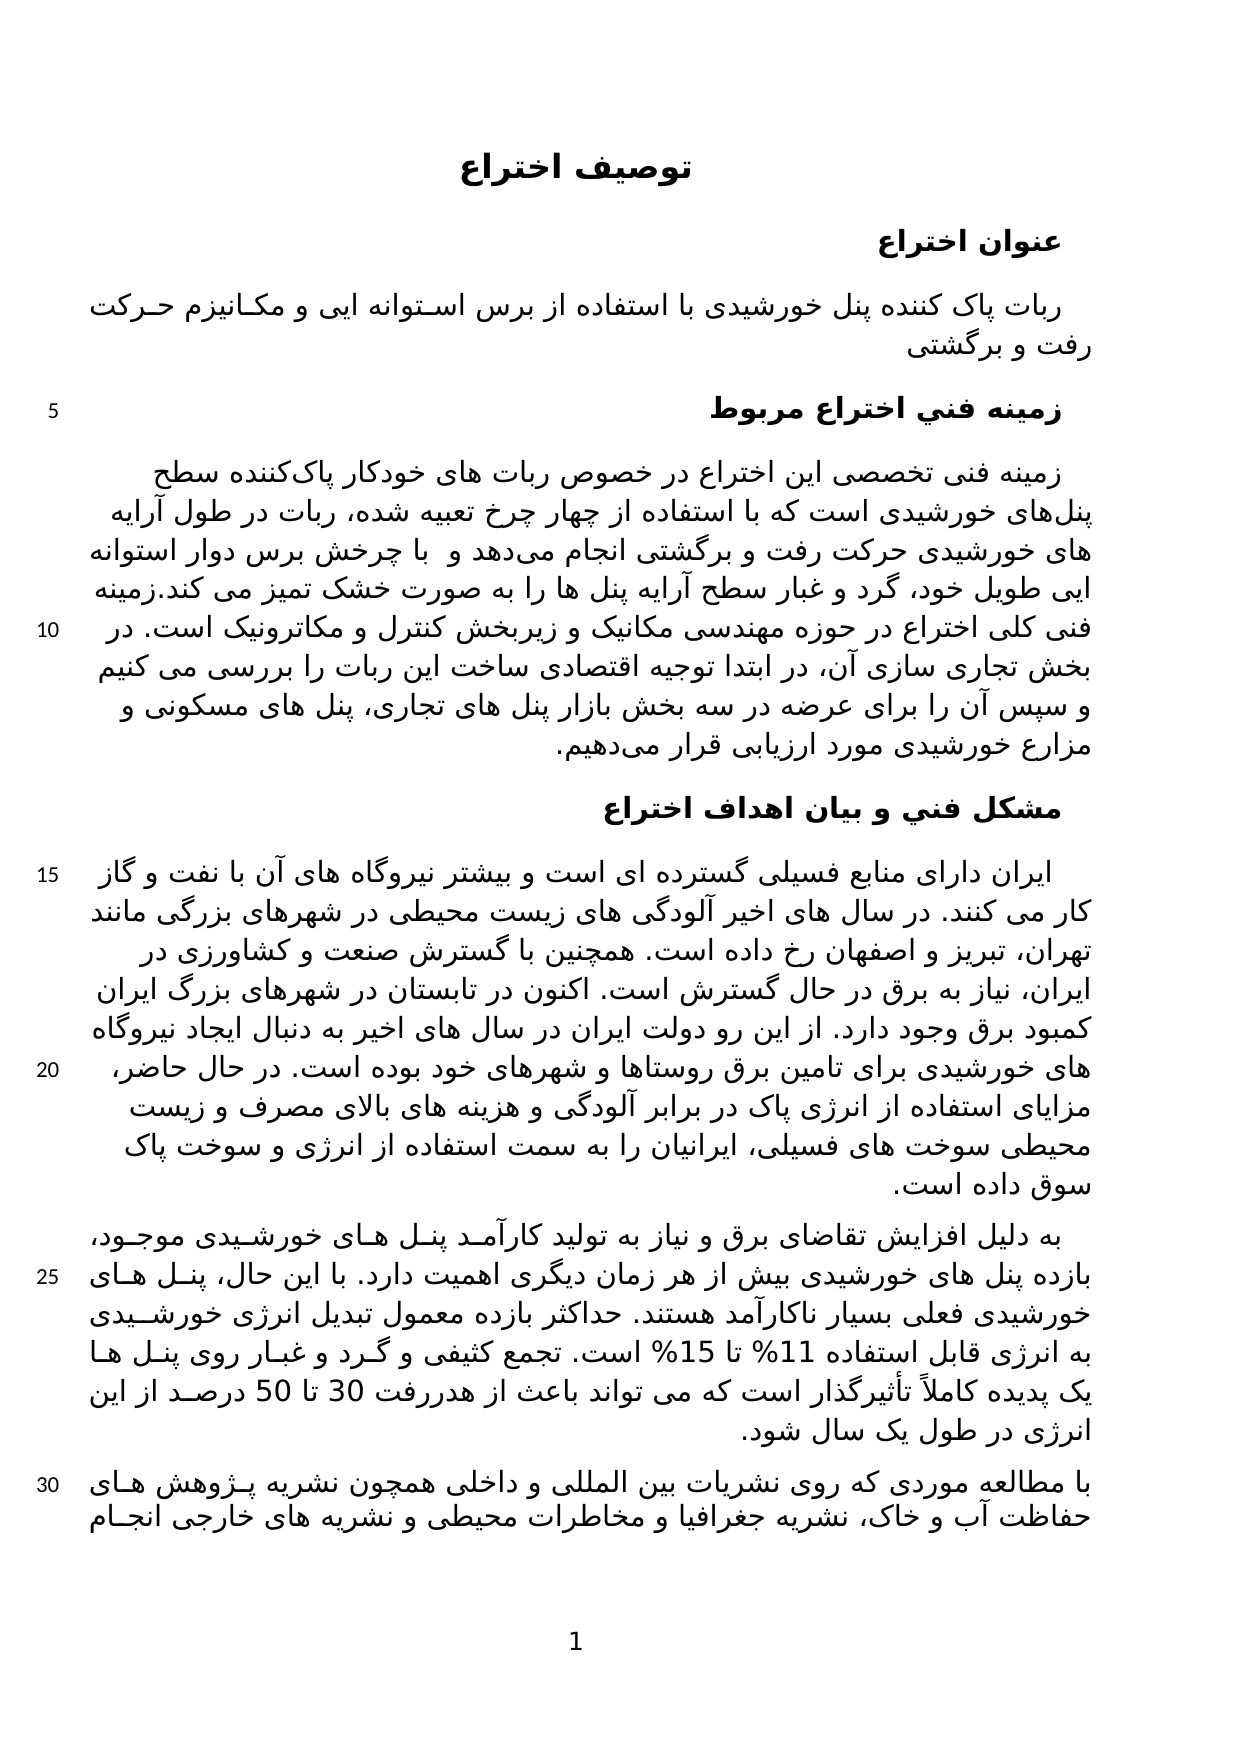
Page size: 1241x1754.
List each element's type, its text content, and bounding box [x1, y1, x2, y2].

text ربات پاک کننده پنل خورشیدی با استفاده از برس استوانه ایی و مکانیزم حرکت رفت و برگشتی [89, 288, 1092, 361]
subtitle مشكل فني و بيان اهداف اختراع [89, 792, 1092, 826]
text به دلیل افزایش تقاضای برق و نیاز به تولید کارآمد پنل های خورشیدی موجود، بازده پنل های خورشیدی بیش از هر زمان دیگری اهمیت دارد. با این حال، پنل های خورشیدی فعلی بسیار ناکارآمد هستند. حداکثر بازده معمول تبدیل انرژی خورشیدی به انرژی قابل استفاده 11% تا 15% است. تجمع کثیفی و گرد و غبار روی پنل ها یک پدیده کاملاً تأثیرگذار است که می تواند باعث از هدررفت 30 تا 50 درصد از این انرژی در طول یک سال شود. [89, 1219, 1092, 1447]
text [89, 1465, 1092, 1533]
text توصیف اختراع [89, 148, 1092, 187]
text زمینه فنی تخصصی این اختراع در خصوص ربات های خودکار پاک‌کننده سطح پنل‌های خورشیدی است که با استفاده از چهار چرخ تعبیه شده، ربات در طول آرایه های خورشیدی حرکت رفت و برگشتی انجام می‌دهد و با چرخش برس دوار استوانه ایی طویل خود، گرد و غبار سطح آرایه پنل ها را به صورت خشک تمیز می کند.زمینه فنی کلی اختراع در حوزه مهندسی مکانیک و زیر‌بخش کنترل و مکاترونیک است. در بخش تجاری سازی آن، در ابتدا توجیه اقتصادی ساخت این ربات را بررسی می کنیم و سپس آن را برای عرضه در سه بخش بازار پنل های تجاری، پنل های مسکونی و مزارع خورشیدی مورد ارزیابی قرار می‌دهیم. [89, 455, 1092, 762]
subtitle زمينه فني اختراع مربوط [89, 391, 1092, 425]
text ایران دارای منابع فسیلی گسترده ای است و بیشتر نیروگاه های آن با نفت و گاز کار می کنند. در سال های اخیر آلودگی های زیست محیطی در شهرهای بزرگی مانند تهران، تبریز و اصفهان رخ داده است. همچنین با گسترش صنعت و کشاورزی در ایران، نیاز به برق در حال گسترش است. اکنون در تابستان در شهرهای بزرگ ایران کمبود برق وجود دارد. از این رو دولت ایران در سال های اخیر به دنبال ایجاد نیروگاه های خورشیدی برای تامین برق روستاها و شهرهای خود بوده است. در حال حاضر، مزایای استفاده از انرژی پاک در برابر آلودگی و هزینه های بالای مصرف و زیست محیطی سوخت های فسیلی، ایرانیان را به سمت استفاده از انرژی و سوخت پاک سوق داده است. [89, 856, 1092, 1201]
subtitle عنوان اختراع [89, 224, 1092, 258]
